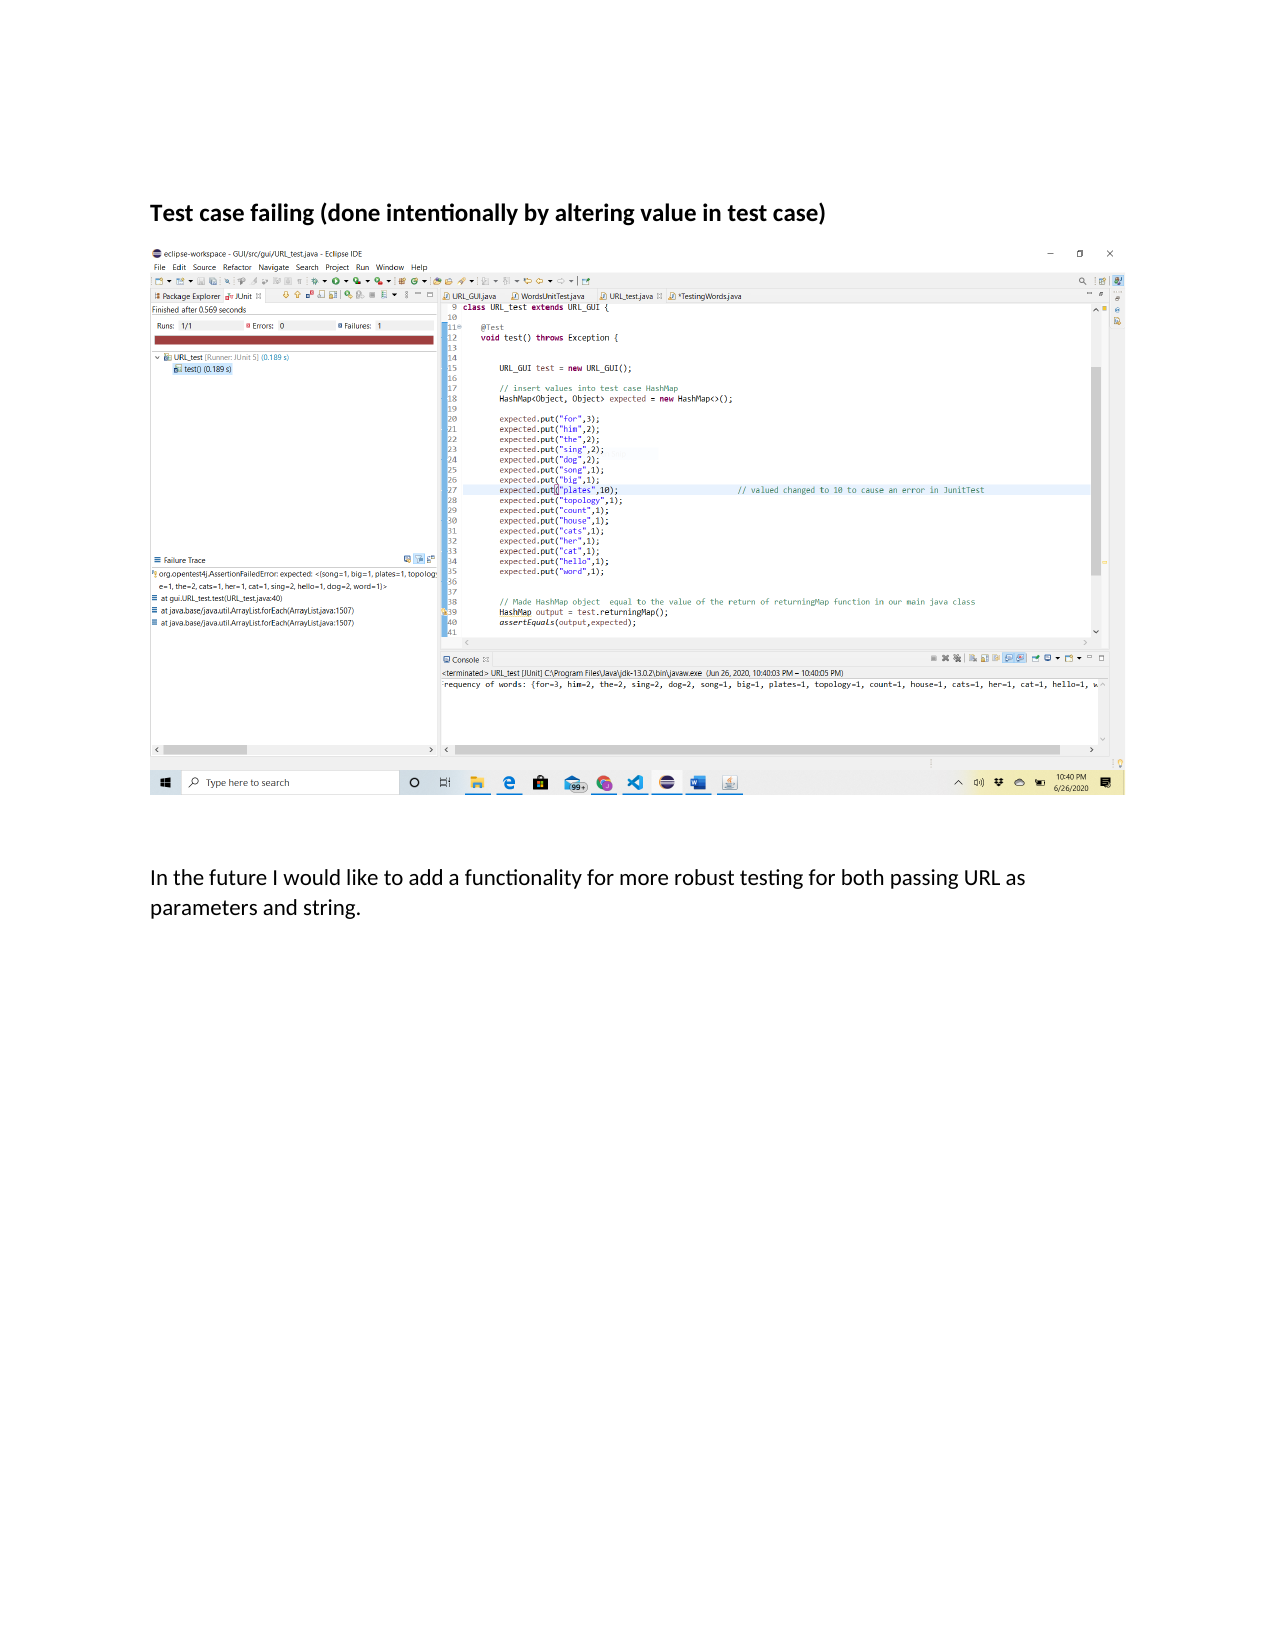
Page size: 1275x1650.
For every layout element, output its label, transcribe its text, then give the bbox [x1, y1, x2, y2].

text In the future I would like to add a functionality for more robust testing for both passing URL as parameters and string. [150, 863, 1125, 922]
picture [150, 246, 1125, 795]
text Test case failing (done intentionally by altering value in test case) [150, 197, 1125, 227]
